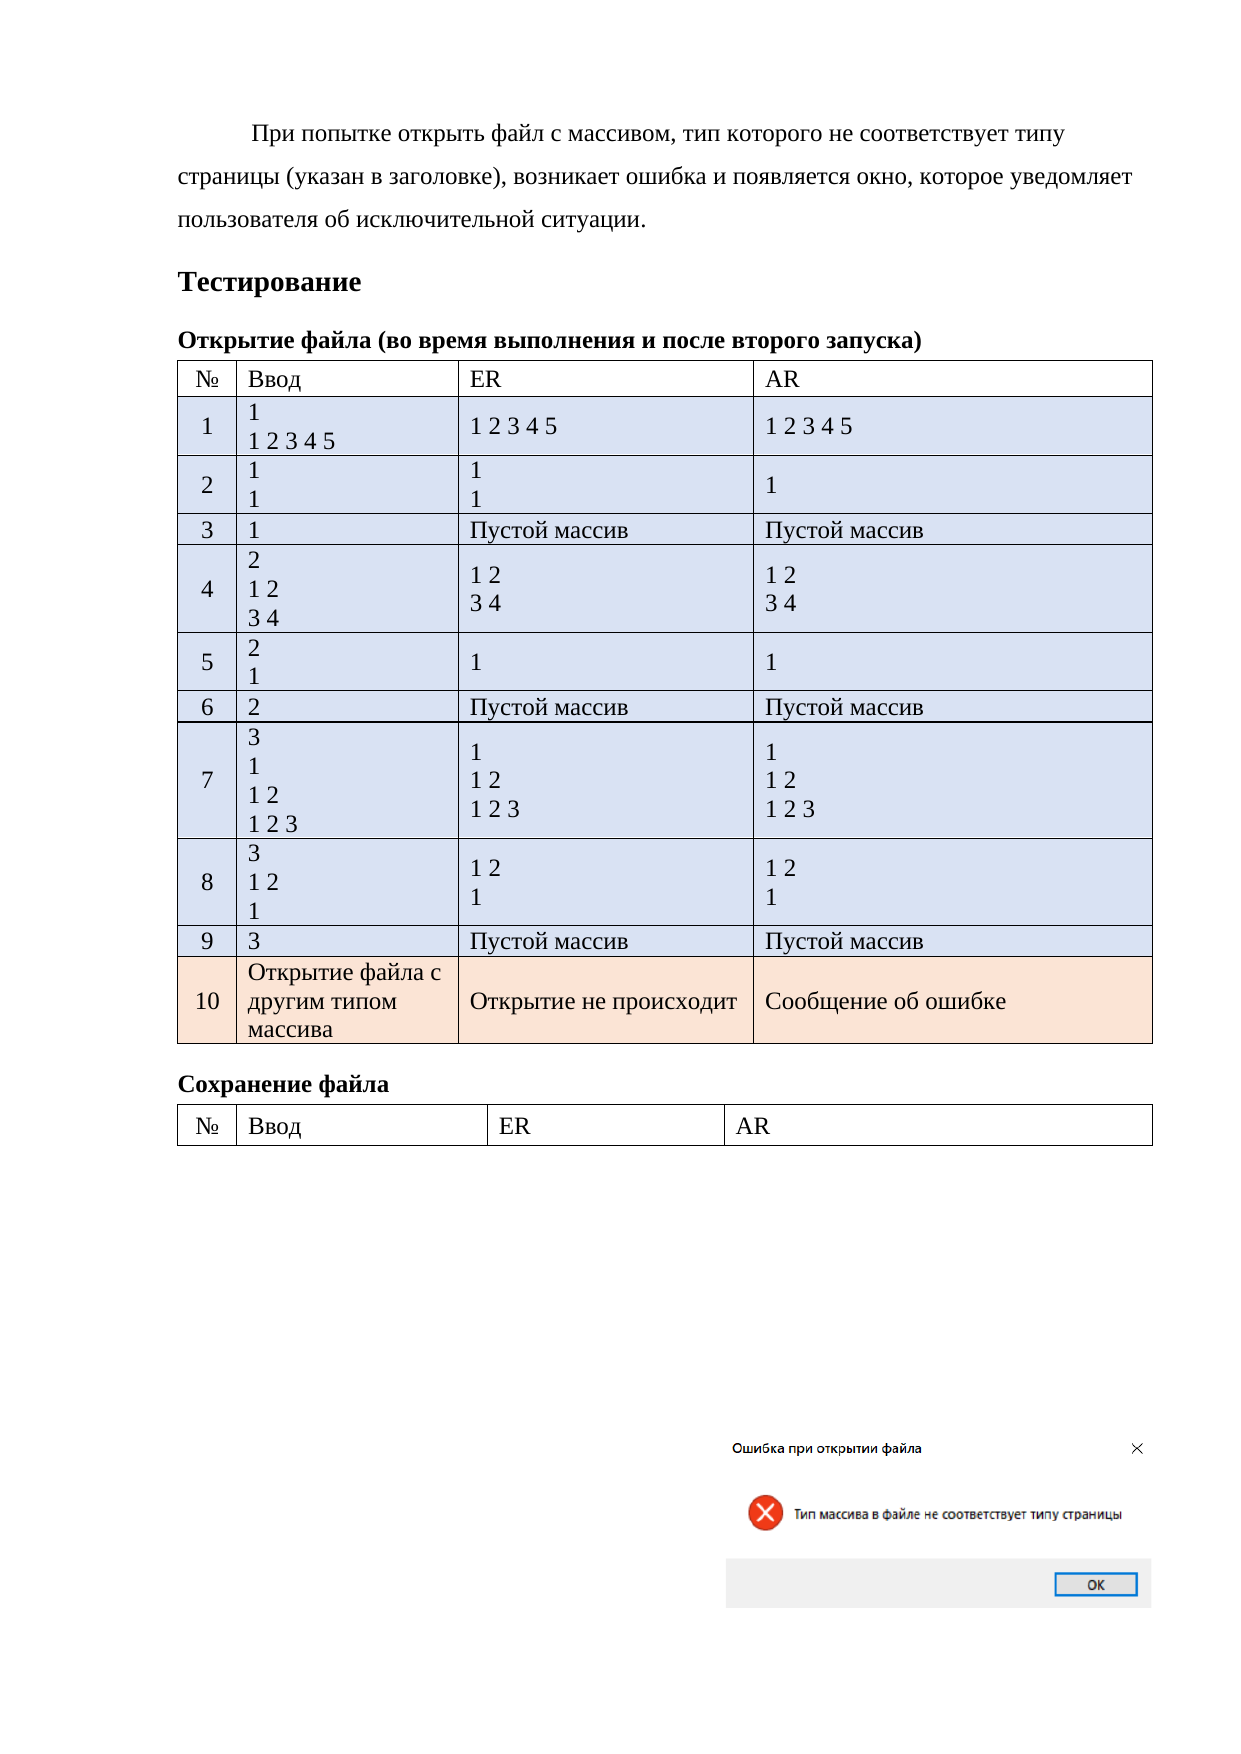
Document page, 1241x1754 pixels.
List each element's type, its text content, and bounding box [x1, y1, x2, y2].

table_cell 1 1 [459, 456, 753, 513]
table_cell Пустой массив [754, 926, 1152, 956]
table_header ER [459, 361, 753, 396]
table_cell 9 [178, 926, 236, 956]
table_cell 7 [178, 723, 236, 837]
table_cell 1 [459, 633, 753, 690]
text Сохранение файла [177, 1069, 1152, 1098]
table_header Ввод [237, 1105, 487, 1145]
table_cell 1 2 3 4 5 [459, 397, 753, 454]
table_cell 10 [178, 957, 236, 1043]
table_cell 1 1 2 1 2 3 [459, 723, 753, 837]
table_cell 6 [178, 691, 236, 721]
table_cell 3 1 2 1 [237, 839, 458, 925]
table_cell 2 1 2 3 4 [237, 545, 458, 632]
table_header AR [725, 1105, 1152, 1145]
text Открытие файла (во время выполнения и после второго запуска) [177, 325, 1152, 354]
table_cell Пустой массив [754, 691, 1152, 721]
table_cell 3 [178, 514, 236, 544]
table_cell Открытие не происходит [459, 957, 753, 1043]
table_cell 1 [178, 397, 236, 454]
table_cell 1 1 [237, 456, 458, 513]
table_header ER [488, 1105, 724, 1145]
text При попытке открыть файл с массивом, тип которого не соответствует типу страницы (указан в заголовке), возникает ошибка и появляется окно, которое уведомляет пользователя об исключительной ситуации. [177, 118, 1152, 233]
table_cell Пустой массив [754, 514, 1152, 544]
table_cell 1 1 2 3 4 5 [237, 397, 458, 454]
table_cell 1 2 3 4 [754, 545, 1152, 632]
text Тестирование [177, 264, 1152, 298]
table_cell 3 1 1 2 1 2 3 [237, 723, 458, 837]
table_cell 1 2 1 [754, 839, 1152, 925]
table_cell 1 2 1 [459, 839, 753, 925]
table_header AR [754, 361, 1152, 396]
table_header № [178, 1105, 236, 1145]
table_cell 2 [178, 456, 236, 513]
table_cell 1 [237, 514, 458, 544]
table_cell Пустой массив [459, 514, 753, 544]
table_cell 8 [178, 839, 236, 925]
table_cell 1 2 3 4 5 [754, 397, 1152, 454]
table_cell 3 [237, 926, 458, 956]
table_cell Пустой массив [459, 926, 753, 956]
table_cell 1 2 3 4 [459, 545, 753, 632]
picture [725, 1432, 1152, 1608]
table_cell 1 [754, 456, 1152, 513]
table_cell 2 1 [237, 633, 458, 690]
table_header Ввод [237, 361, 458, 396]
table_cell 5 [178, 633, 236, 690]
table_cell 4 [178, 545, 236, 632]
table_header № [178, 361, 236, 396]
table_cell 2 [237, 691, 458, 721]
table_cell Сообщение об ошибке [754, 957, 1152, 1043]
table_cell 1 1 2 1 2 3 [754, 723, 1152, 837]
table_cell Пустой массив [459, 691, 753, 721]
table_cell 1 [754, 633, 1152, 690]
table_cell Открытие файла с другим типом массива [237, 957, 458, 1043]
